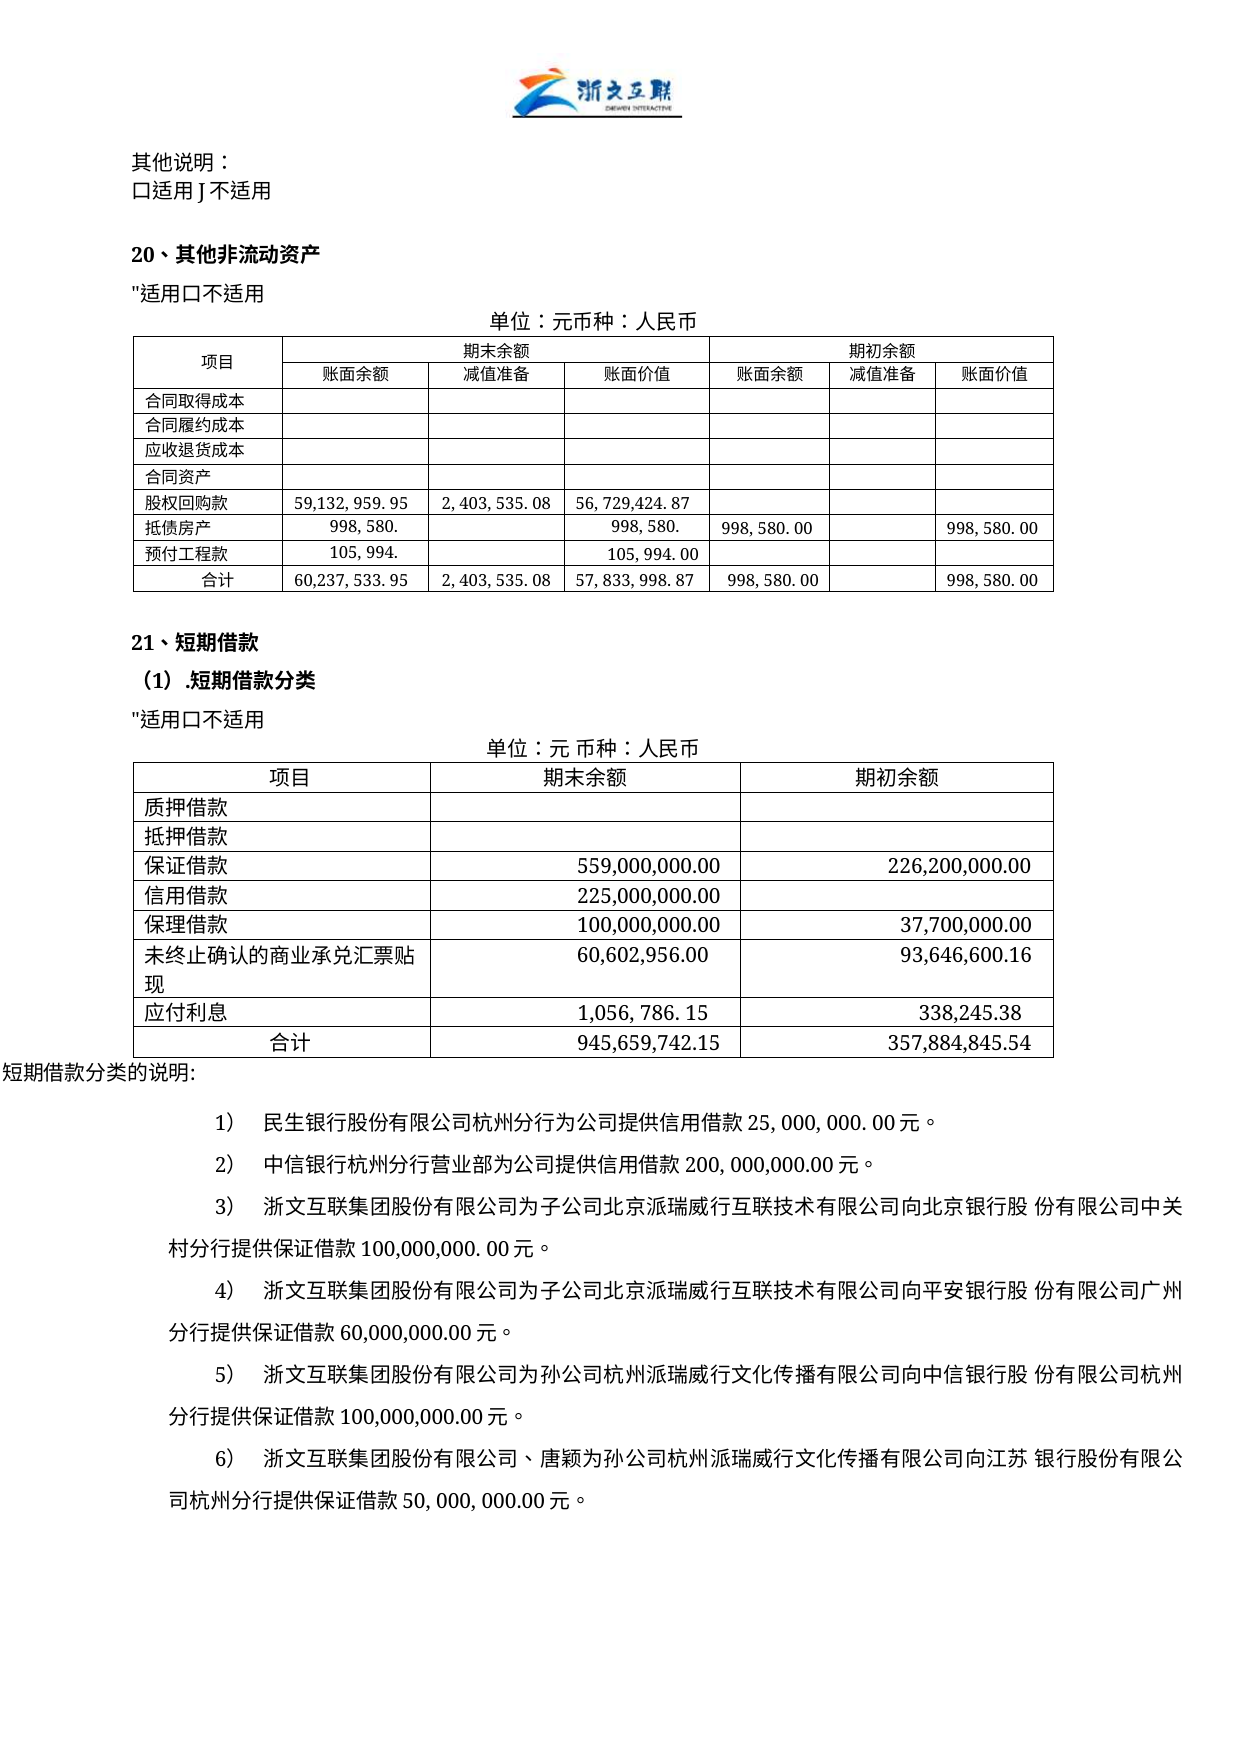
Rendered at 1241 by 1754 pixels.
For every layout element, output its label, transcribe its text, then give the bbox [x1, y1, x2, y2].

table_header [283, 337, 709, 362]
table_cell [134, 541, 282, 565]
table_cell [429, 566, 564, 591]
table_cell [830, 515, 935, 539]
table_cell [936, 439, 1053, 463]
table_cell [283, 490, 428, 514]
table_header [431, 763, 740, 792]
subtitle 20、其他非流动资产 [131, 240, 1185, 269]
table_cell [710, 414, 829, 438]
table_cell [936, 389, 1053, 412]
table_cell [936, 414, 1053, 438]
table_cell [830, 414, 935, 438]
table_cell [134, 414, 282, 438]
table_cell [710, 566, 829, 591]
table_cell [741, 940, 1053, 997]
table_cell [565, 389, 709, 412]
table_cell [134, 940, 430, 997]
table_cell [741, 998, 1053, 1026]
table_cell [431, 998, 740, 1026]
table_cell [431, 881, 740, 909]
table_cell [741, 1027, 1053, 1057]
text 2） 中信银行杭州分行营业部为公司提供信用借款200, 000,000.00元。 [214, 1138, 1185, 1181]
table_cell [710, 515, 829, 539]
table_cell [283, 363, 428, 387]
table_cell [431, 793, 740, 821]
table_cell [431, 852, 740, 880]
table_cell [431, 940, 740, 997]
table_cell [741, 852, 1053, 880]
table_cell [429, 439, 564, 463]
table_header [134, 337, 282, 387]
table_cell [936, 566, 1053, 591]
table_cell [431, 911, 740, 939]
text 1） 民生银行股份有限公司杭州分行为公司提供信用借款25, 000, 000. 00元。 [214, 1096, 1185, 1138]
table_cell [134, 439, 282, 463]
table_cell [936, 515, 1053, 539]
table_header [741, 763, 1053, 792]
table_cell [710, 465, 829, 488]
text "适用口不适用 [131, 705, 1185, 734]
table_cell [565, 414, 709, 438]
subtitle 21、短期借款 [131, 628, 1185, 656]
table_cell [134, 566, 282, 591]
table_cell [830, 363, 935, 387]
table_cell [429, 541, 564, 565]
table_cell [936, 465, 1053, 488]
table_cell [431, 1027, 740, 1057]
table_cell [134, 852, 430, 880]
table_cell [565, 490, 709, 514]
subtitle （1）.短期借款分类 [131, 666, 1185, 695]
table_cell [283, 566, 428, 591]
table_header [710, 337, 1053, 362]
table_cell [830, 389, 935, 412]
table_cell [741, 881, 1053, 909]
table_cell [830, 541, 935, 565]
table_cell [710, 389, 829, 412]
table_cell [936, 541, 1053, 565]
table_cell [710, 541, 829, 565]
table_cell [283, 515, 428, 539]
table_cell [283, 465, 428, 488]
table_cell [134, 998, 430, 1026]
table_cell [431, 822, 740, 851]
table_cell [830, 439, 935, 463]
text "适用口不适用 [131, 279, 1185, 307]
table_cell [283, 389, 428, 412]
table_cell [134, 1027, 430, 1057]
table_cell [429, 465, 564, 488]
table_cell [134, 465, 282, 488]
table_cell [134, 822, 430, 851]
text 3） 浙文互联集团股份有限公司为子公司北京派瑞威行互联技术有限公司向北京银行股 份有限公司中关村分行提供保证借款100,000,000. 00元。 [169, 1181, 1185, 1265]
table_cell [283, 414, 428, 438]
text 4） 浙文互联集团股份有限公司为子公司北京派瑞威行互联技术有限公司向平安银行股 份有限公司广州分行提供保证借款60,000,000.00元。 [169, 1265, 1185, 1349]
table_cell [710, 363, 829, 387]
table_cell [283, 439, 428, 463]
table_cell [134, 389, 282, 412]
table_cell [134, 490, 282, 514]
picture [505, 53, 683, 138]
text 其他说明： [131, 148, 1185, 176]
text 口适用J不适用 [131, 176, 1185, 205]
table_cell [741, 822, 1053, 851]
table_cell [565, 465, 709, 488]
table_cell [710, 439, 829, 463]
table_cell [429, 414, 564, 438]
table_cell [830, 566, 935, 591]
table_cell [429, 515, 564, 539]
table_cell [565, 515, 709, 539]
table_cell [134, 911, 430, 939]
text 短期借款分类的说明: [2, 1058, 1185, 1086]
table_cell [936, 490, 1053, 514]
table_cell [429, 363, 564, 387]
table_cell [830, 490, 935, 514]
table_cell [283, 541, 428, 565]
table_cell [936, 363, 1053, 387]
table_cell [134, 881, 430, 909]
text 单位：元币种：人民币 [2, 307, 1185, 336]
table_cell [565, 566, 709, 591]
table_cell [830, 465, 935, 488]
text 5） 浙文互联集团股份有限公司为孙公司杭州派瑞威行文化传播有限公司向中信银行股 份有限公司杭州分行提供保证借款100,000,000.00元。 [169, 1349, 1185, 1433]
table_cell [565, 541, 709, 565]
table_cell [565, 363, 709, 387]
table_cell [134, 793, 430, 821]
text 单位：元 币种：人民币 [2, 734, 1185, 762]
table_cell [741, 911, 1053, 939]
text 6） 浙文互联集团股份有限公司、唐颖为孙公司杭州派瑞威行文化传播有限公司向江苏 银行股份有限公司杭州分行提供保证借款50, 000, 000.00元。 [169, 1433, 1185, 1517]
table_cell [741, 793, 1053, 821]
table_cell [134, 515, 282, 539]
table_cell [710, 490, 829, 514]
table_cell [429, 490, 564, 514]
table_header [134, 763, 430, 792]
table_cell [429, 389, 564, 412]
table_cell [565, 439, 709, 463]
